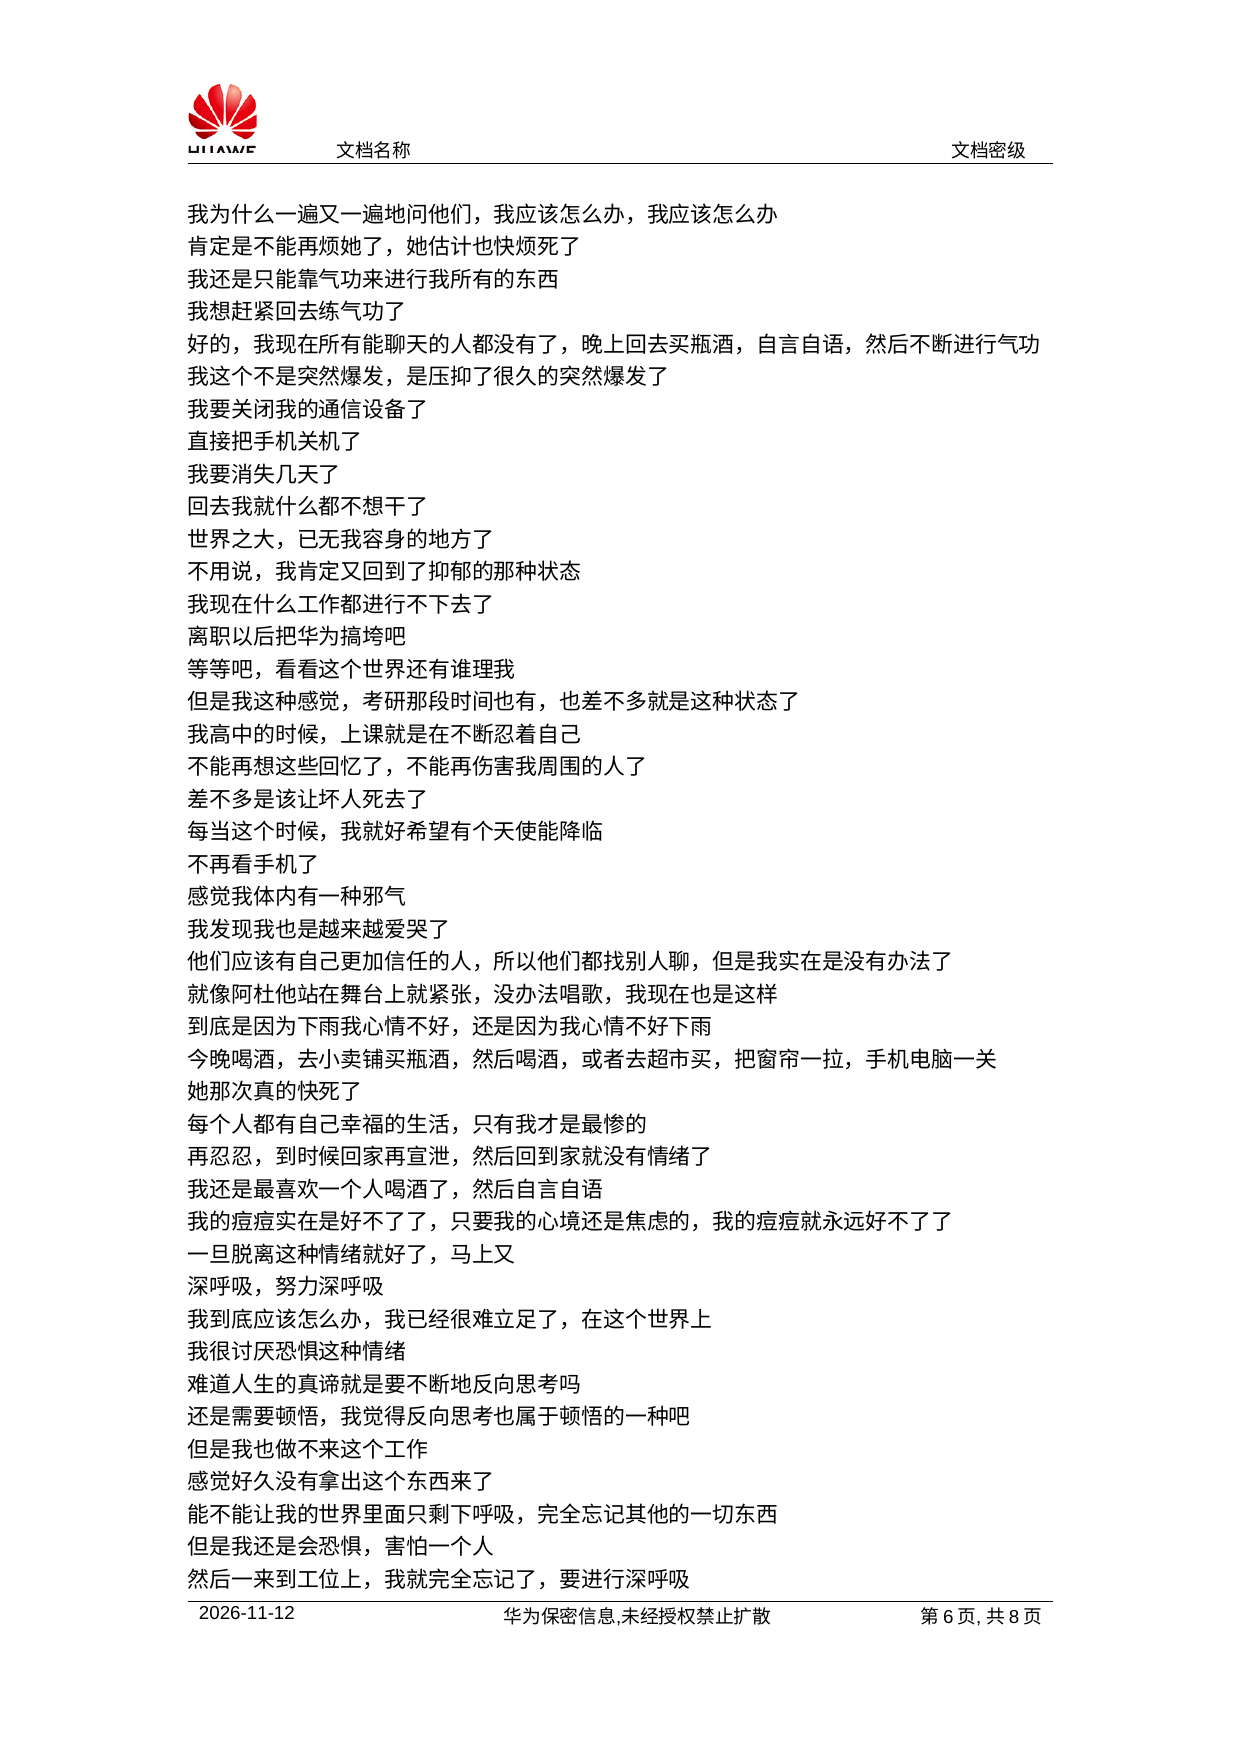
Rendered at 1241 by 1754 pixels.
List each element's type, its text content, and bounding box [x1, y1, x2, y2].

text 我要消失几天了 [187, 456, 1053, 489]
text 感觉我体内有一种邪气 [187, 879, 1053, 911]
text 难道人生的真谛就是要不断地反向思考吗 [187, 1366, 1053, 1399]
text 离职以后把华为搞垮吧 [187, 619, 1053, 651]
text 但是我这种感觉，考研那段时间也有，也差不多就是这种状态了 [187, 684, 1053, 716]
text 我为什么一遍又一遍地问他们，我应该怎么办，我应该怎么办 [187, 196, 1053, 229]
text 每个人都有自己幸福的生活，只有我才是最惨的 [187, 1106, 1053, 1139]
text 然后一来到工位上，我就完全忘记了，要进行深呼吸 [187, 1561, 1053, 1594]
text 回去我就什么都不想干了 [187, 489, 1053, 521]
text 我还是只能靠气功来进行我所有的东西 [187, 261, 1053, 294]
text 不用说，我肯定又回到了抑郁的那种状态 [187, 554, 1053, 586]
text 我的痘痘实在是好不了了，只要我的心境还是焦虑的，我的痘痘就永远好不了了 [187, 1204, 1053, 1236]
picture [188, 84, 257, 153]
text 不再看手机了 [187, 846, 1053, 879]
text 我很讨厌恐惧这种情绪 [187, 1334, 1053, 1366]
text 深呼吸，努力深呼吸 [187, 1269, 1053, 1301]
text 能不能让我的世界里面只剩下呼吸，完全忘记其他的一切东西 [187, 1496, 1053, 1529]
text 我现在什么工作都进行不下去了 [187, 586, 1053, 619]
text 到底是因为下雨我心情不好，还是因为我心情不好下雨 [187, 1009, 1053, 1041]
text 我到底应该怎么办，我已经很难立足了，在这个世界上 [187, 1301, 1053, 1334]
text 世界之大，已无我容身的地方了 [187, 521, 1053, 554]
text 直接把手机关机了 [187, 424, 1053, 456]
text 感觉好久没有拿出这个东西来了 [187, 1464, 1053, 1496]
text 今晚喝酒，去小卖铺买瓶酒，然后喝酒，或者去超市买，把窗帘一拉，手机电脑一关 [187, 1041, 1053, 1074]
text 我还是最喜欢一个人喝酒了，然后自言自语 [187, 1171, 1053, 1204]
text 就像阿杜他站在舞台上就紧张，没办法唱歌，我现在也是这样 [187, 976, 1053, 1009]
text 但是我还是会恐惧，害怕一个人 [187, 1529, 1053, 1561]
text 我想赶紧回去练气功了 [187, 294, 1053, 326]
text 等等吧，看看这个世界还有谁理我 [187, 651, 1053, 684]
text 肯定是不能再烦她了，她估计也快烦死了 [187, 229, 1053, 261]
text 但是我也做不来这个工作 [187, 1431, 1053, 1464]
text 不能再想这些回忆了，不能再伤害我周围的人了 [187, 749, 1053, 781]
text 我这个不是突然爆发，是压抑了很久的突然爆发了 [187, 359, 1053, 391]
text 差不多是该让坏人死去了 [187, 781, 1053, 814]
text 她那次真的快死了 [187, 1074, 1053, 1106]
text 再忍忍，到时候回家再宣泄，然后回到家就没有情绪了 [187, 1139, 1053, 1171]
text 还是需要顿悟，我觉得反向思考也属于顿悟的一种吧 [187, 1399, 1053, 1431]
text 我高中的时候，上课就是在不断忍着自己 [187, 716, 1053, 749]
text 我发现我也是越来越爱哭了 [187, 911, 1053, 944]
text 一旦脱离这种情绪就好了，马上又 [187, 1236, 1053, 1269]
text 他们应该有自己更加信任的人，所以他们都找别人聊，但是我实在是没有办法了 [187, 944, 1053, 976]
text 我要关闭我的通信设备了 [187, 391, 1053, 424]
text 好的，我现在所有能聊天的人都没有了，晚上回去买瓶酒，自言自语，然后不断进行气功 [187, 326, 1053, 359]
text 每当这个时候，我就好希望有个天使能降临 [187, 814, 1053, 846]
